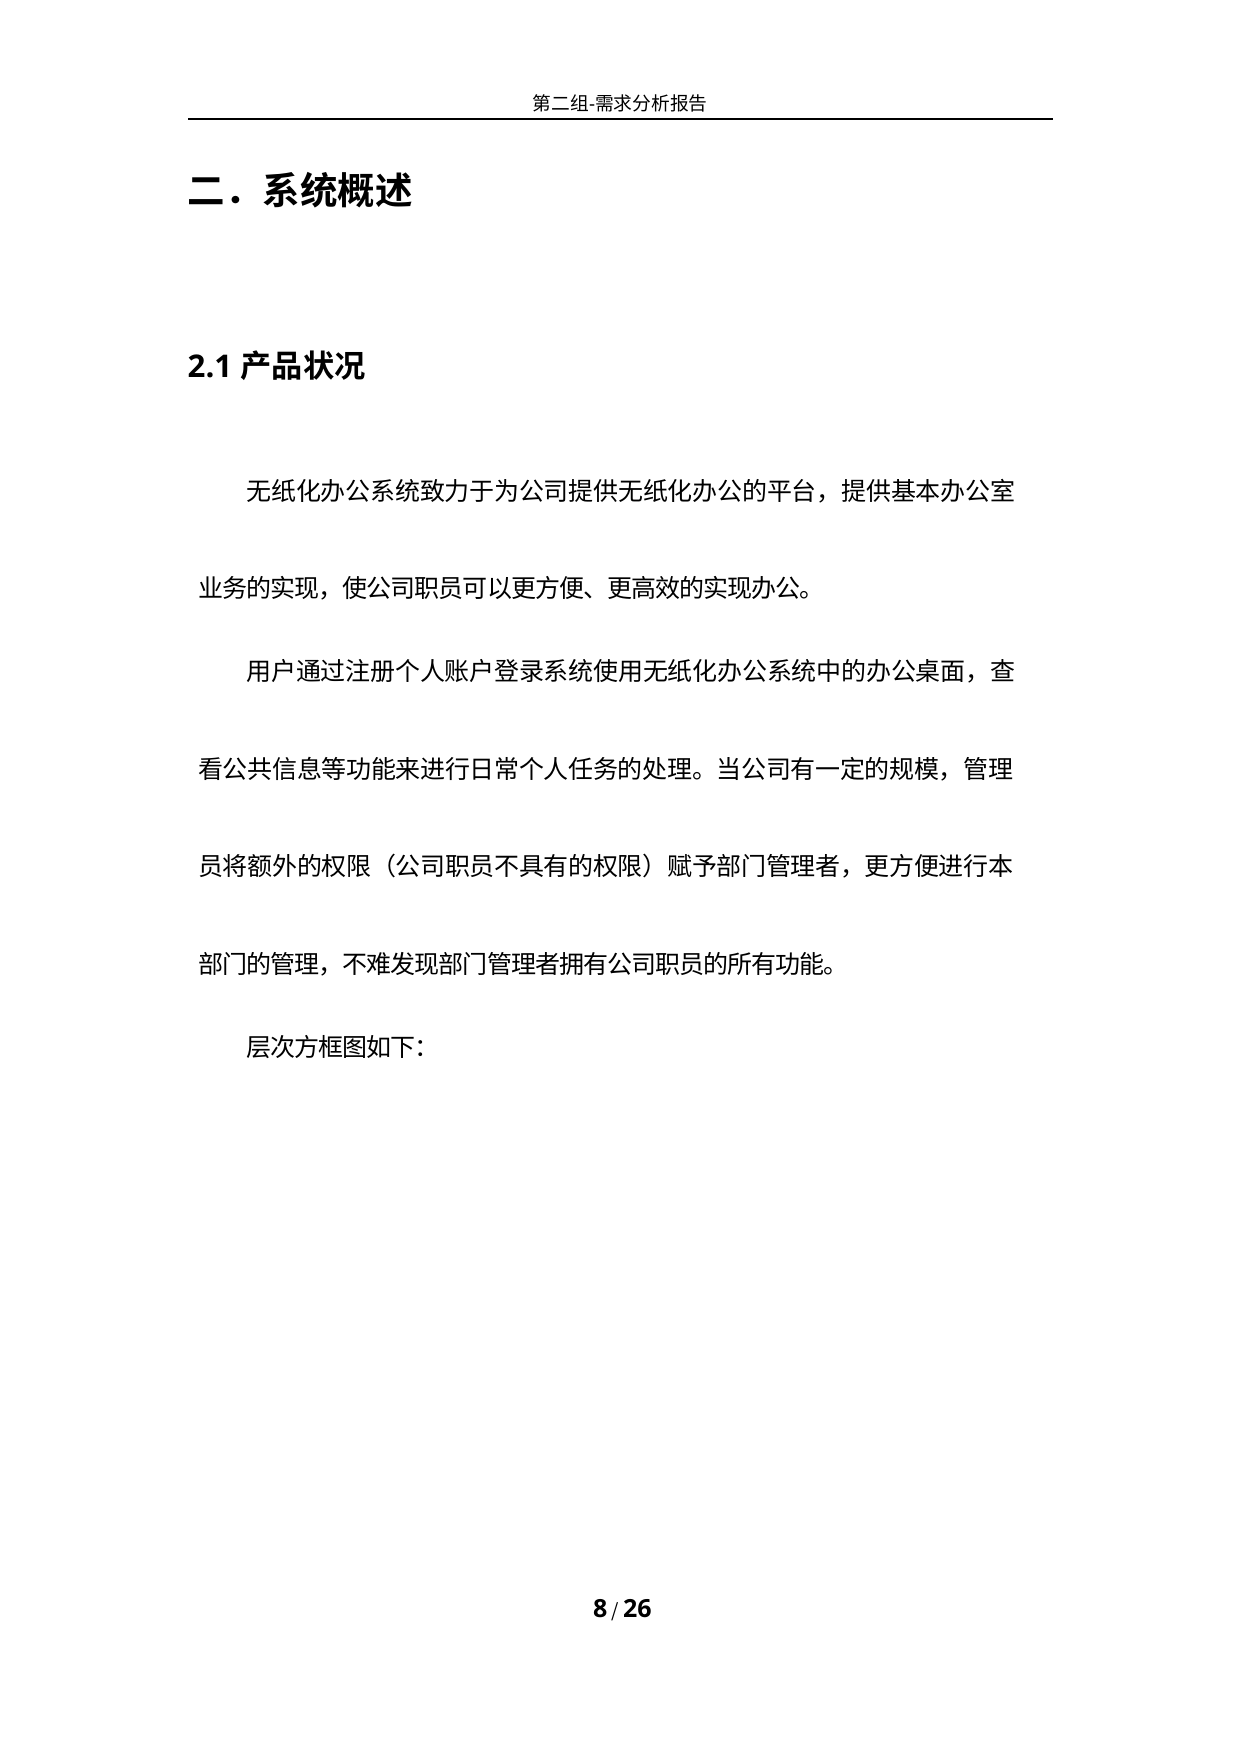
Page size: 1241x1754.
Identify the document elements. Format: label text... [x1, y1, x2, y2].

subtitle 2.1 产品状况 [187, 331, 1053, 396]
text 层次方框图如下： [198, 1013, 1016, 1078]
text 无纸化办公系统致力于为公司提供无纸化办公的平台，提供基本办公室业务的实现，使公司职员可以更方便、更高效的实现办公。 [198, 457, 1016, 619]
text 用户通过注册个人账户登录系统使用无纸化办公系统中的办公桌面，查看公共信息等功能来进行日常个人任务的处理。当公司有一定的规模，管理员将额外的权限（公司职员不具有的权限）赋予部门管理者，更方便进行本部门的管理，不难发现部门管理者拥有公司职员的所有功能。 [198, 637, 1016, 995]
subtitle 二．系统概述 [187, 156, 1053, 221]
